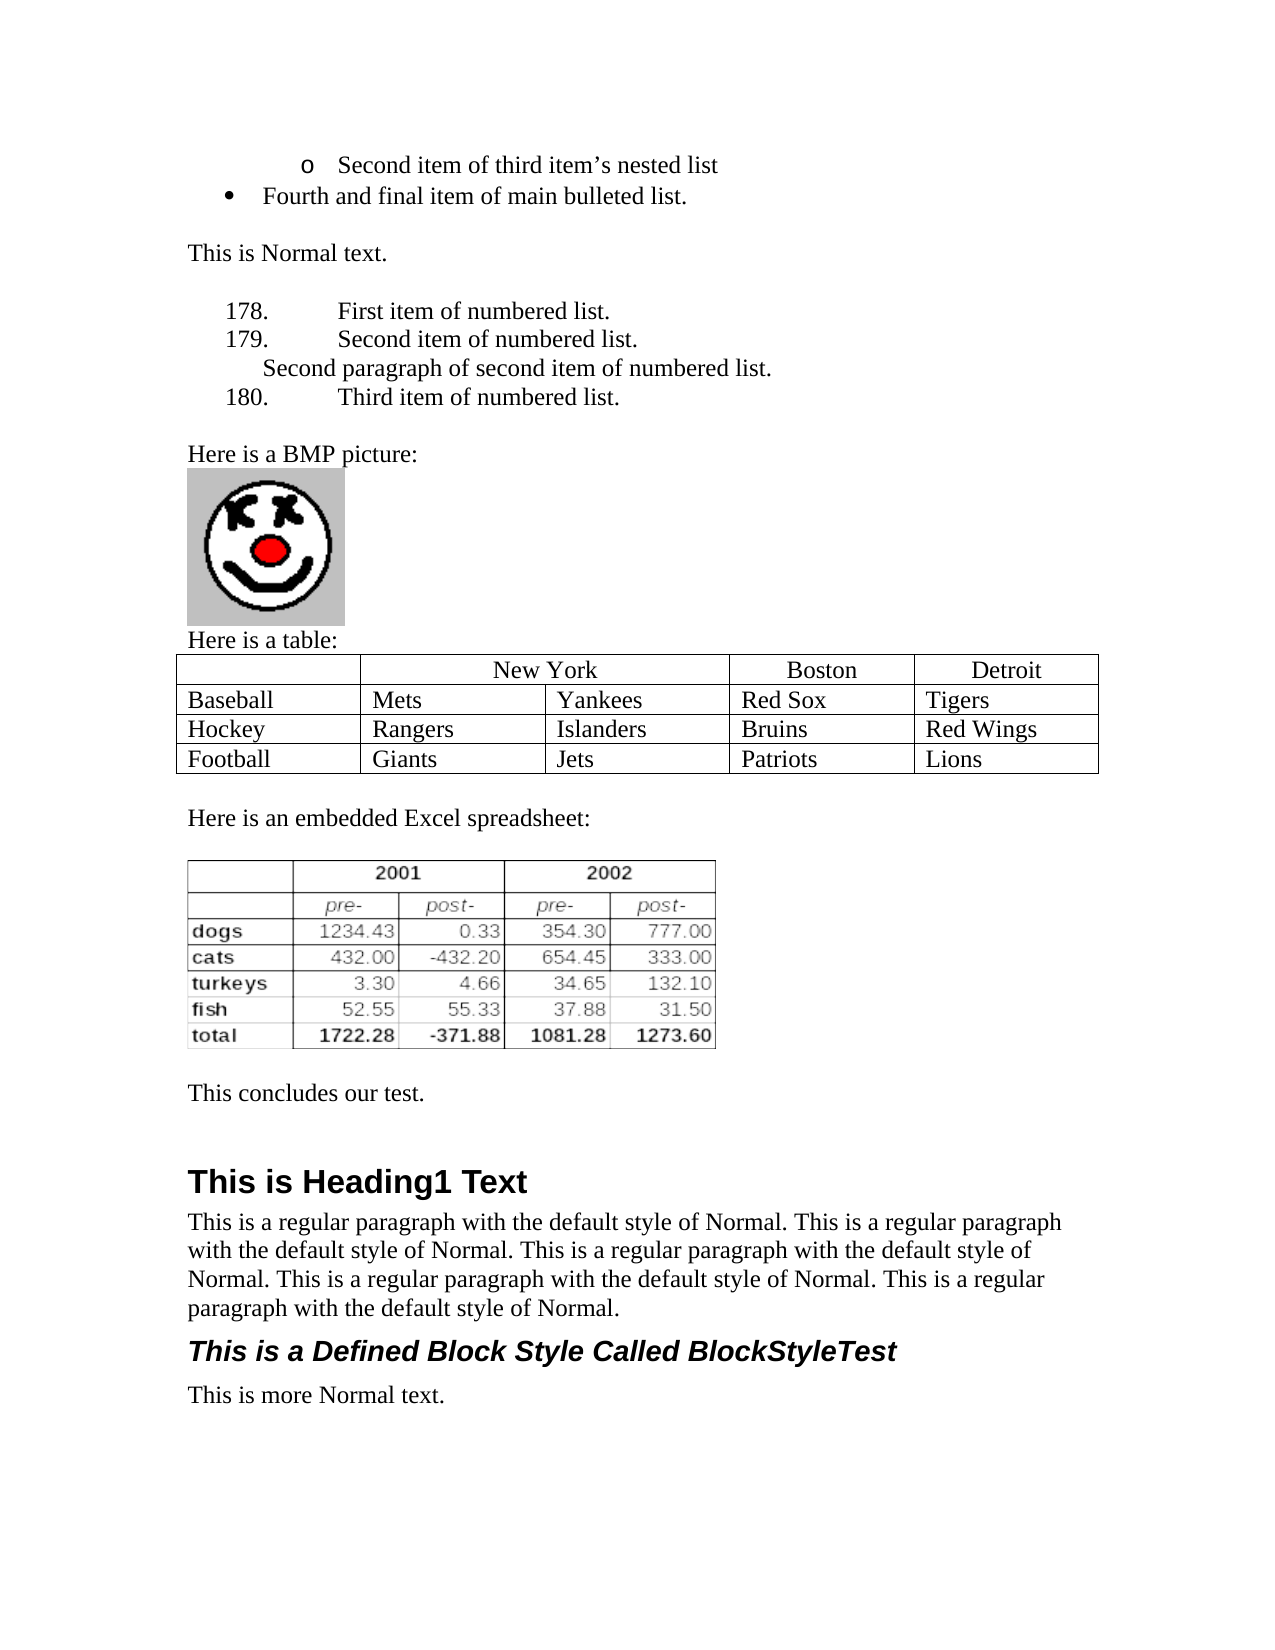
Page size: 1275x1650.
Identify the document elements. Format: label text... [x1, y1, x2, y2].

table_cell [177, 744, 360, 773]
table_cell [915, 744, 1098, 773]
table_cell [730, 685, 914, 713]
text Here is a BMP picture: [187, 439, 1087, 468]
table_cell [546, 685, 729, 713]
list Third item of numbered list. [225, 382, 1087, 411]
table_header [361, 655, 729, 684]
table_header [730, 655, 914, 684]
list First item of numbered list. [225, 296, 1087, 324]
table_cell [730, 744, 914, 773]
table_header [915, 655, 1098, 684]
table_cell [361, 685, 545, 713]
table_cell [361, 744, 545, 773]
text This concludes our test. [187, 1078, 1087, 1107]
picture [187, 468, 345, 626]
text Here is an embedded Excel spreadsheet: [187, 803, 1087, 832]
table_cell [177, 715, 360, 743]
list Fourth and final item of main bulleted list. [225, 181, 1087, 209]
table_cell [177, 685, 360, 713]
text This is a Defined Block Style Called BlockStyleTest [187, 1334, 1087, 1368]
list Second item of numbered list. [225, 324, 1087, 353]
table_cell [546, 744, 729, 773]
list Second item of third item’s nested list [300, 150, 1087, 181]
subtitle This is Heading1 Text [187, 1162, 1087, 1200]
text This is a regular paragraph with the default style of Normal. This is a regular paragraph with the default style of Normal. This is a regular paragraph with the default style of Normal. This is a regular paragraph with the default style of Normal. This is a regular paragraph with the default style of Normal. [187, 1207, 1087, 1322]
text Here is a table: [187, 625, 1087, 654]
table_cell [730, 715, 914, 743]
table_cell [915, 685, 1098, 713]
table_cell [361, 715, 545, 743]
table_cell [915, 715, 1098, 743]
text Second paragraph of second item of numbered list. [262, 353, 1087, 382]
text This is more Normal text. [187, 1380, 1087, 1409]
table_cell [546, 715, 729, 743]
text This is Normal text. [187, 238, 1087, 267]
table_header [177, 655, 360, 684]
